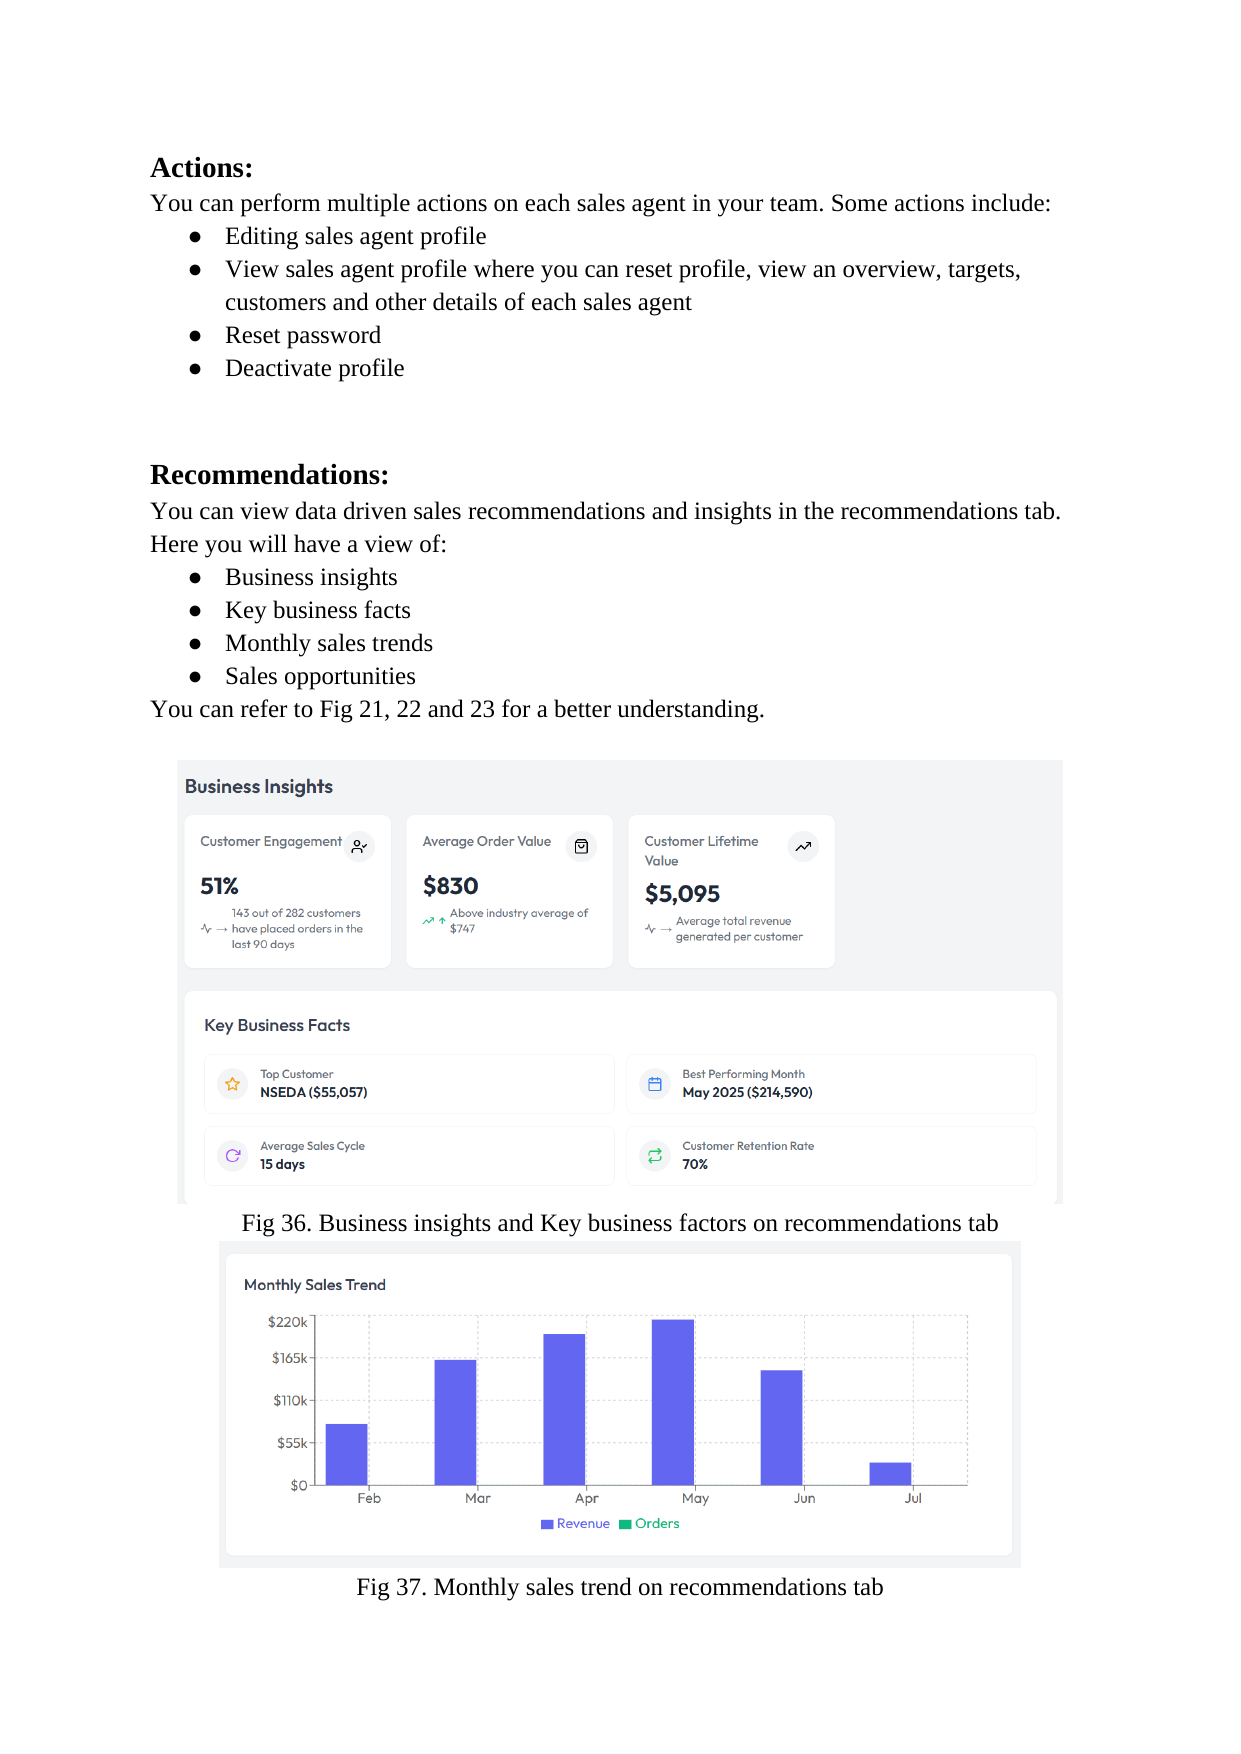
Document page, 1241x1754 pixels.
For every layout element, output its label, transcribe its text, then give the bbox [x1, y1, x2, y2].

subtitle Actions: [150, 150, 1090, 183]
list Business insights [187, 562, 1090, 591]
picture [177, 760, 1063, 1204]
list Reset password [187, 320, 1090, 348]
list Monthly sales trends [187, 628, 1090, 657]
text Fig 36. Business insights and Key business factors on recommendations tab [150, 1208, 1090, 1237]
text You can view data driven sales recommendations and insights in the recommendations tab. Here you will have a view of: [150, 496, 1090, 558]
text You can perform multiple actions on each sales agent in your team. Some actions include: [150, 188, 1090, 216]
subtitle Recommendations: [150, 457, 1090, 491]
list Editing sales agent profile [187, 221, 1090, 249]
text You can refer to Fig 21, 22 and 23 for a better understanding. [150, 694, 1090, 723]
list Key business facts [187, 595, 1090, 624]
list View sales agent profile where you can reset profile, view an overview, targets, customers and other details of each sales agent [187, 254, 1090, 316]
list Deactivate profile [187, 353, 1090, 382]
list Sales opportunities [187, 661, 1090, 690]
text Fig 37. Monthly sales trend on recommendations tab [150, 1572, 1090, 1601]
picture [218, 1241, 1022, 1568]
